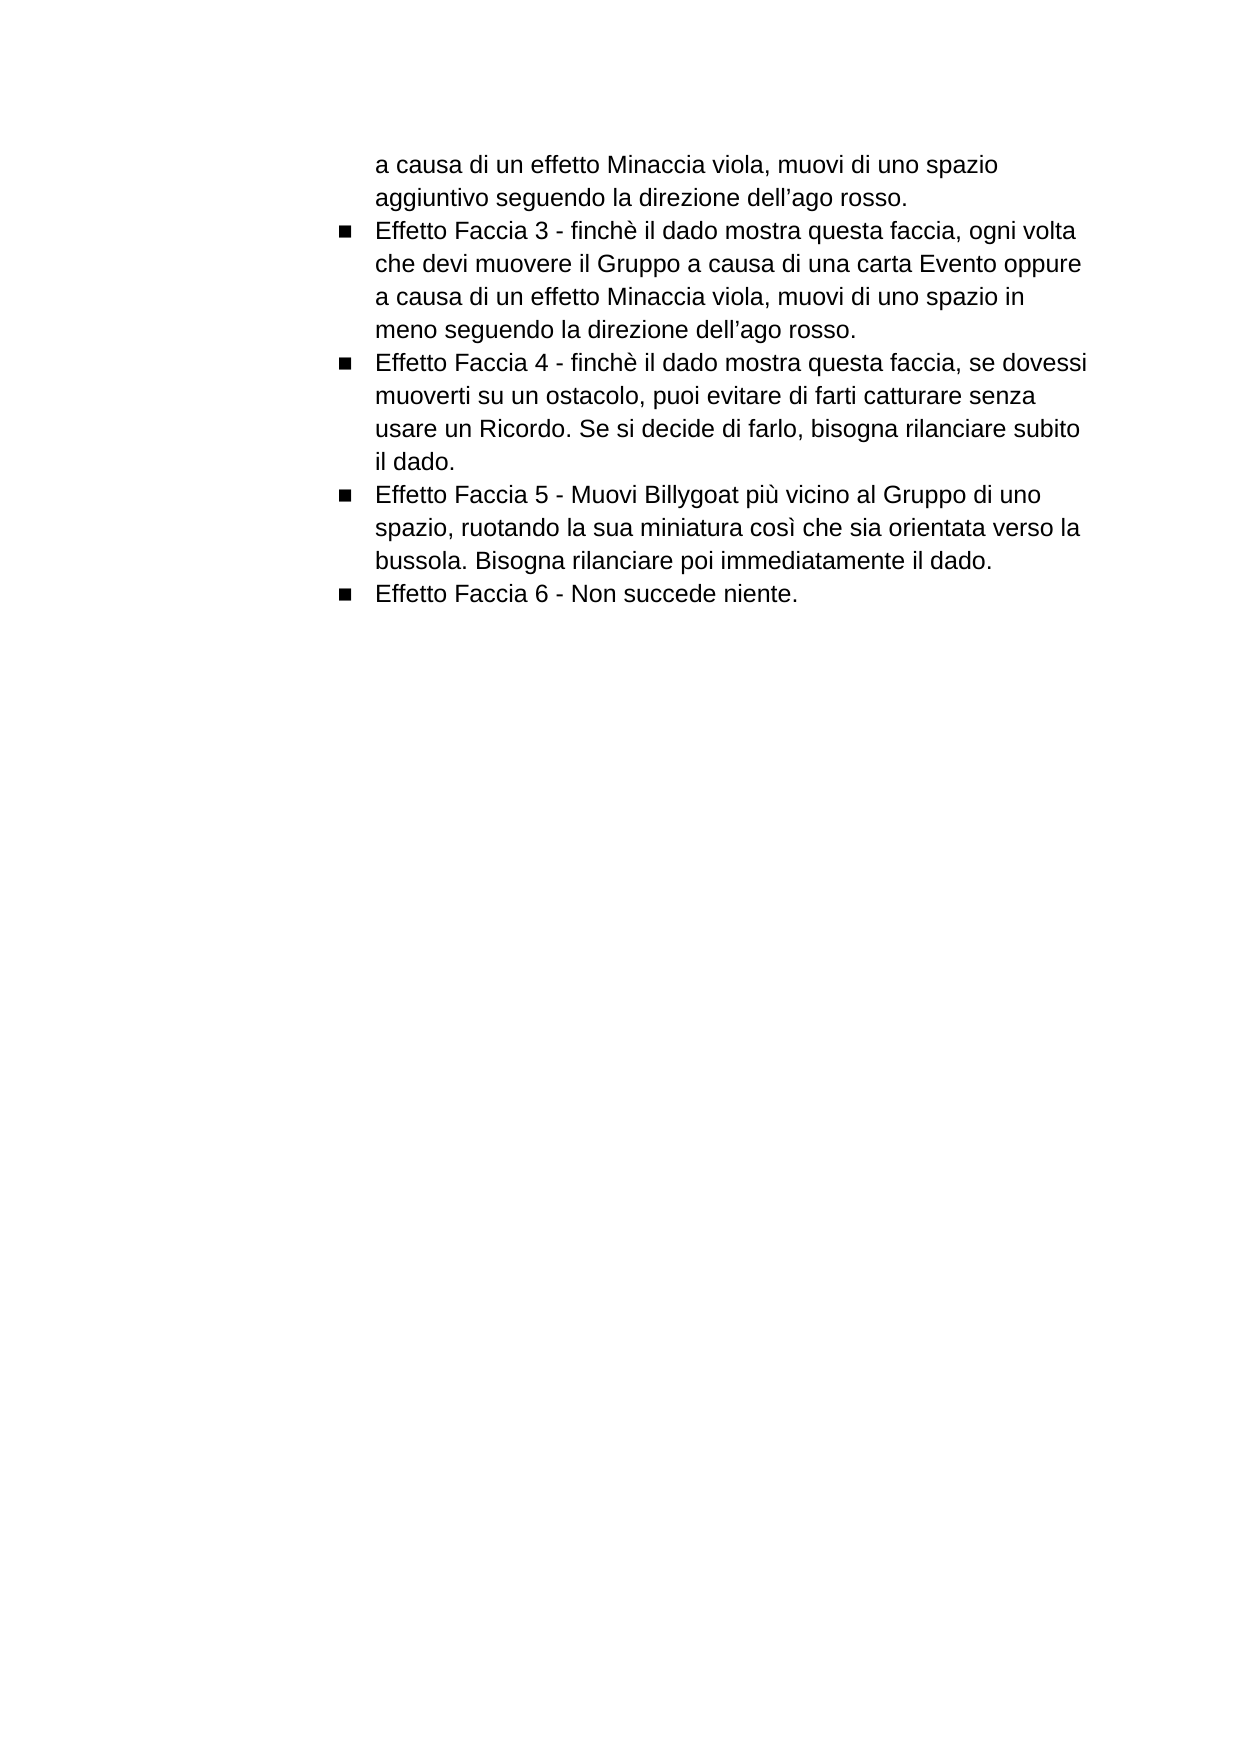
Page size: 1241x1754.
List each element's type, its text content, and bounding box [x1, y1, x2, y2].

list Effetto Faccia 6 - Non succede niente. [337, 579, 1090, 608]
list Effetto Faccia 5 - Muovi Billygoat più vicino al Gruppo di uno spazio, ruotando la sua miniatura così che sia orientata verso la bussola. Bisogna rilanciare poi immediatamente il dado. [337, 480, 1090, 575]
list Effetto Faccia 4 - finchè il dado mostra questa faccia, se dovessi muoverti su un ostacolo, puoi evitare di farti catturare senza usare un Ricordo. Se si decide di farlo, bisogna rilanciare subito il dado. [337, 348, 1090, 476]
list Effetto Faccia 3 - finchè il dado mostra questa faccia, ogni volta che devi muovere il Gruppo a causa di una carta Evento oppure a causa di un effetto Minaccia viola, muovi di uno spazio in meno seguendo la direzione dell’ago rosso. [337, 216, 1090, 344]
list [337, 150, 1090, 212]
